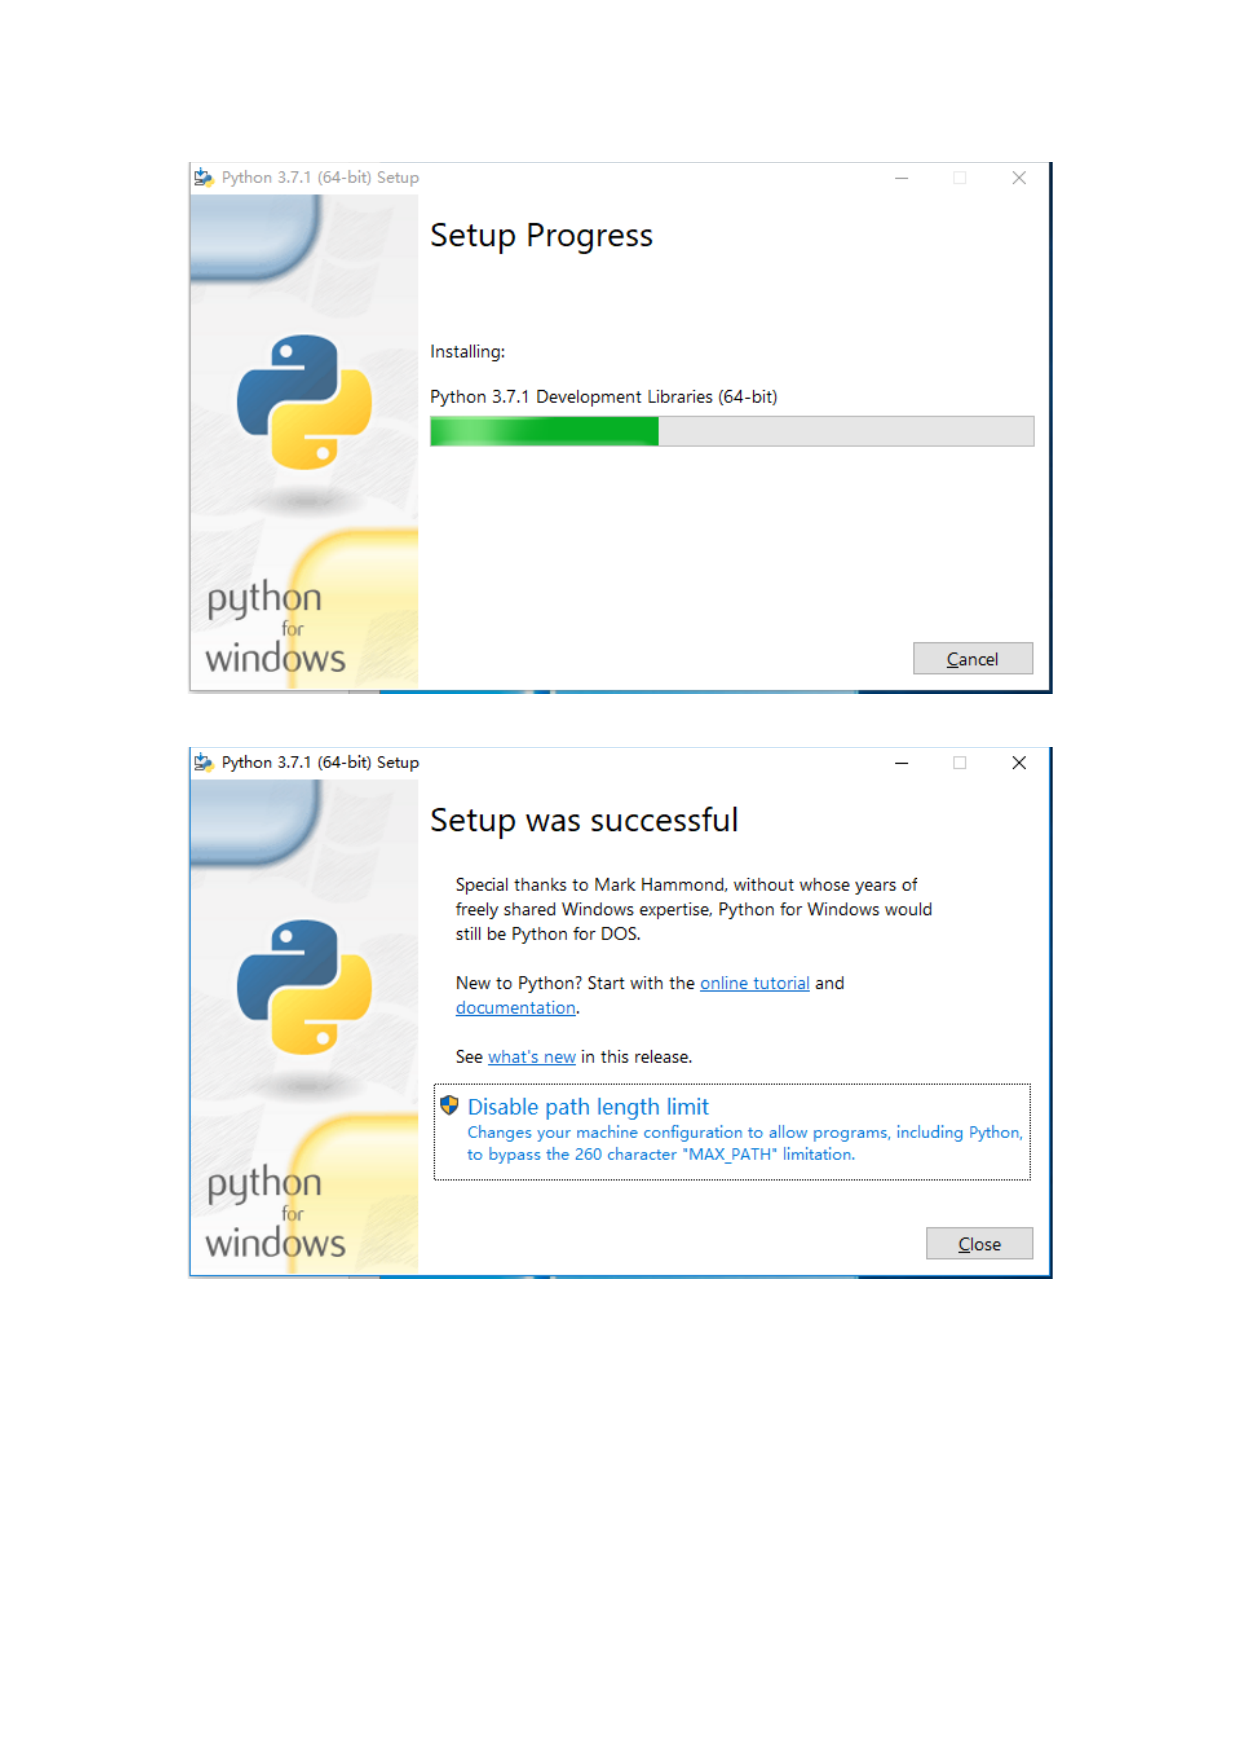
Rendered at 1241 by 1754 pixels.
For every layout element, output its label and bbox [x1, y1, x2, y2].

picture [187, 747, 1053, 1279]
picture [187, 162, 1053, 694]
